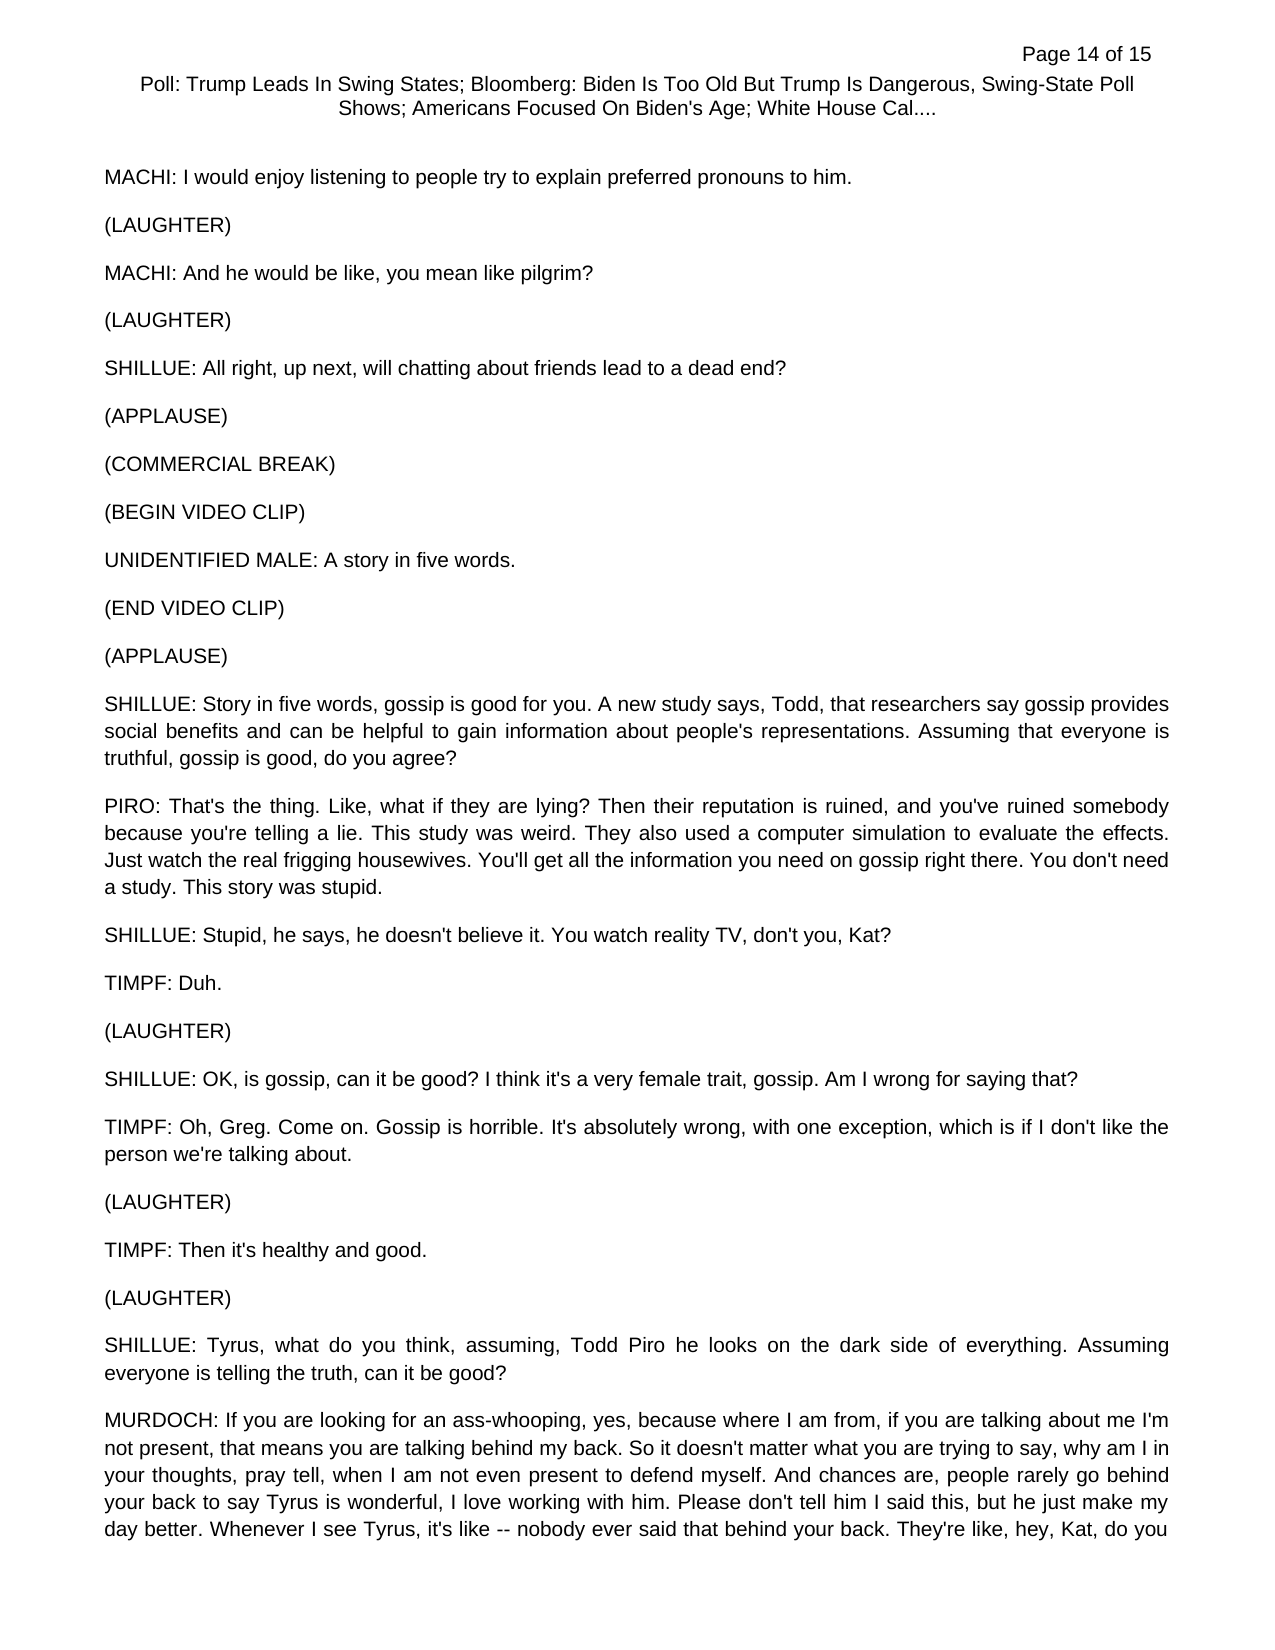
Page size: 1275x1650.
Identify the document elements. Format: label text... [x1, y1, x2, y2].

text SHILLUE: Story in five words, gossip is good for you. A new study says, Todd, that researchers say gossip provides social benefits and can be helpful to gain information about people's representations. Assuming that everyone is truthful, gossip is good, do you agree? [104, 688, 1171, 770]
text SHILLUE: OK, is gossip, can it be good? I think it's a very female trait, gossip. Am I wrong for saying that? [104, 1063, 1171, 1091]
text SHILLUE: Stupid, he says, he doesn't believe it. You watch reality TV, don't you, Kat? [104, 920, 1171, 947]
text (LAUGHTER) [104, 209, 1171, 236]
text (COMMERCIAL BREAK) [104, 449, 1171, 476]
text (APPLAUSE) [104, 401, 1171, 428]
text TIMPF: Then it's healthy and good. [104, 1234, 1171, 1261]
text (LAUGHTER) [104, 305, 1171, 332]
text MACHI: And he would be like, you mean like pilgrim? [104, 257, 1171, 284]
text (BEGIN VIDEO CLIP) [104, 497, 1171, 524]
text UNIDENTIFIED MALE: A story in five words. [104, 545, 1171, 572]
text MACHI: I would enjoy listening to people try to explain preferred pronouns to him. [104, 161, 1171, 188]
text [104, 1405, 1171, 1541]
text SHILLUE: Tyrus, what do you think, assuming, Todd Piro he looks on the dark side of everything. Assuming everyone is telling the truth, can it be good? [104, 1330, 1171, 1384]
text (LAUGHTER) [104, 1282, 1171, 1309]
text (LAUGHTER) [104, 1186, 1171, 1213]
text (LAUGHTER) [104, 1016, 1171, 1043]
text (END VIDEO CLIP) [104, 593, 1171, 620]
text TIMPF: Duh. [104, 968, 1171, 995]
text PIRO: That's the thing. Like, what if they are lying? Then their reputation is ruined, and you've ruined somebody because you're telling a lie. This study was weird. They also used a computer simulation to evaluate the effects. Just watch the real frigging housewives. You'll get all the information you need on gossip right there. You don't need a study. This story was stupid. [104, 791, 1171, 899]
text (APPLAUSE) [104, 641, 1171, 668]
text TIMPF: Oh, Greg. Come on. Gossip is horrible. It's absolutely wrong, with one exception, which is if I don't like the person we're talking about. [104, 1111, 1171, 1166]
text SHILLUE: All right, up next, will chatting about friends lead to a dead end? [104, 353, 1171, 380]
